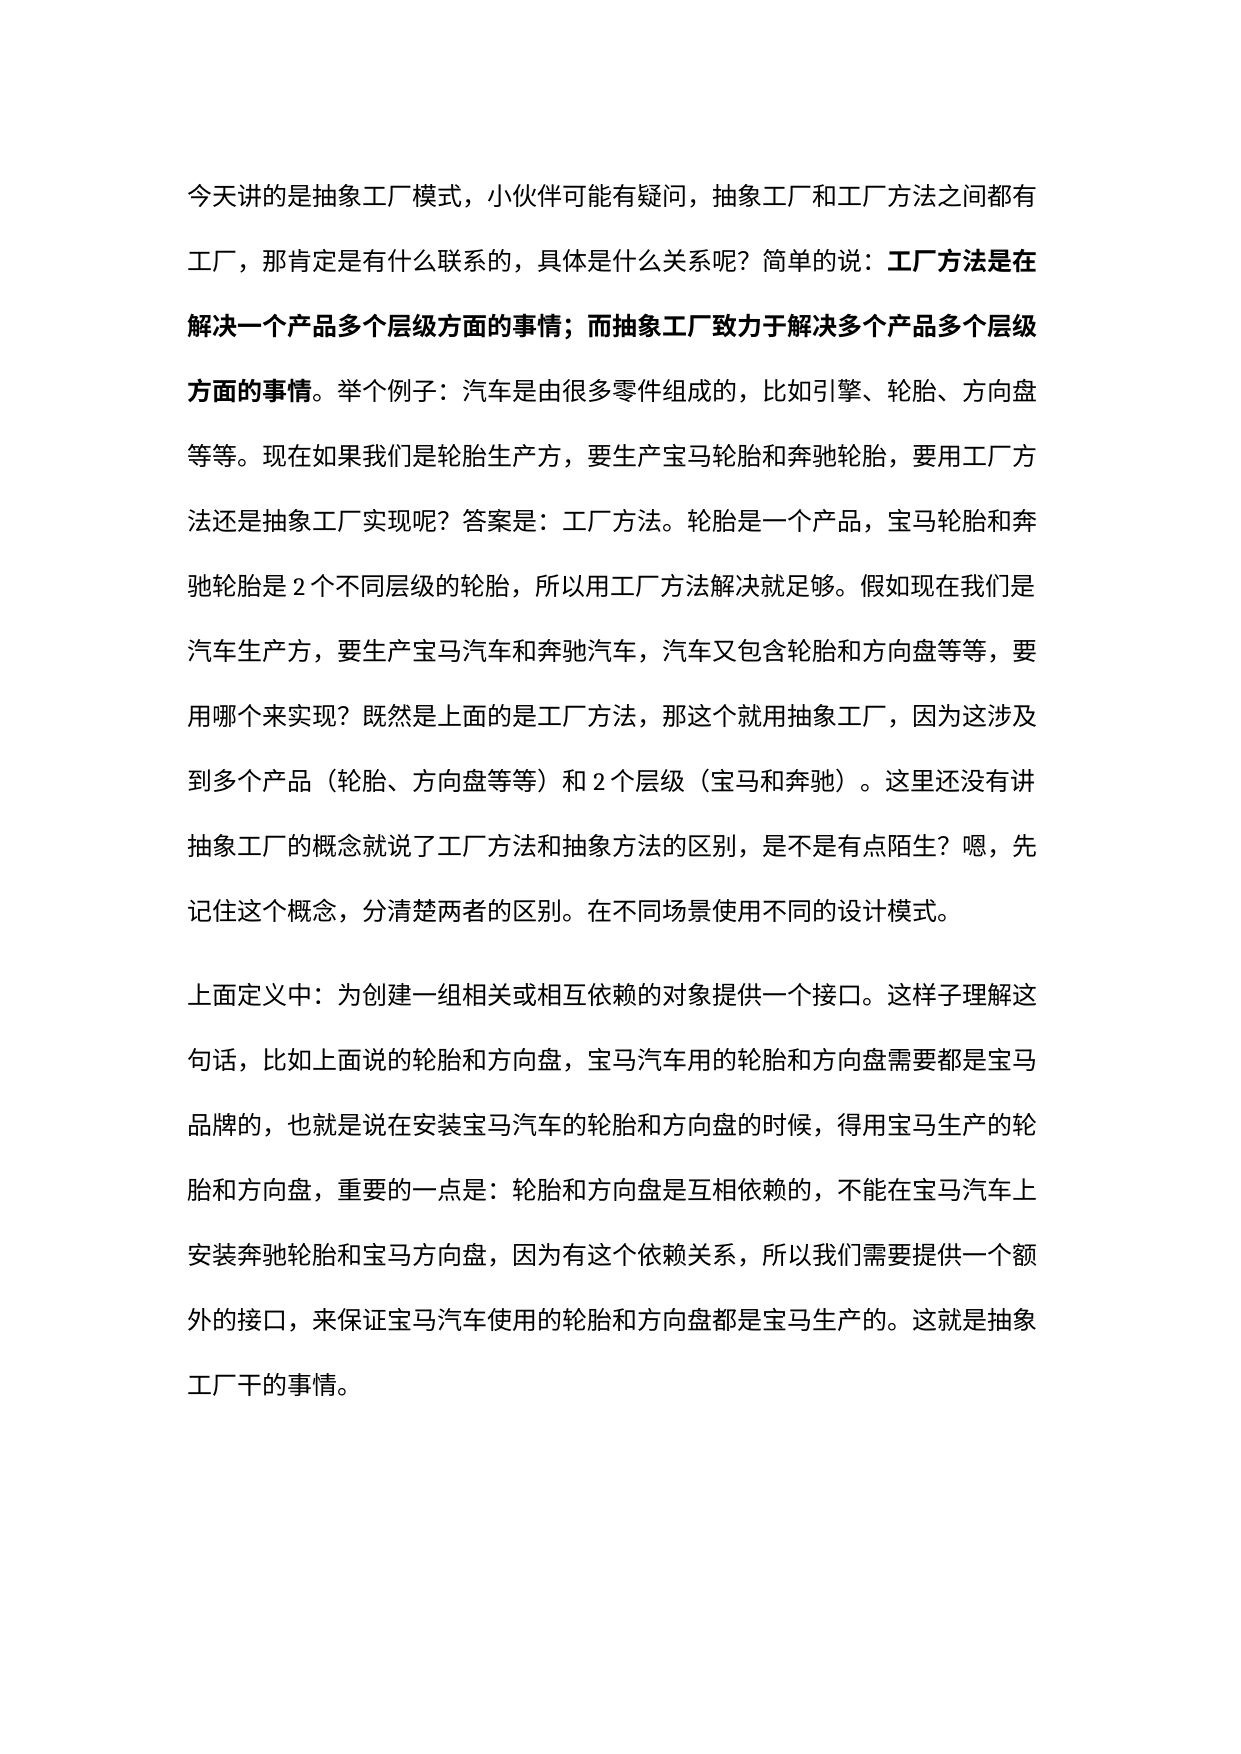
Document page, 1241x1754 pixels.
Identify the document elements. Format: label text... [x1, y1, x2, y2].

text 今天讲的是抽象工厂模式，小伙伴可能有疑问，抽象工厂和工厂方法之间都有工厂，那肯定是有什么联系的，具体是什么关系呢？简单的说：工厂方法是在解决一个产品多个层级方面的事情；而抽象工厂致力于解决多个产品多个层级方面的事情。举个例子：汽车是由很多零件组成的，比如引擎、轮胎、方向盘等等。现在如果我们是轮胎生产方，要生产宝马轮胎和奔驰轮胎，要用工厂方法还是抽象工厂实现呢？答案是：工厂方法。轮胎是一个产品，宝马轮胎和奔驰轮胎是 2 个不同层级的轮胎，所以用工厂方法解决就足够。假如现在我们是汽车生产方，要生产宝马汽车和奔驰汽车，汽车又包含轮胎和方向盘等等，要用哪个来实现？既然是上面的是工厂方法，那这个就用抽象工厂，因为这涉及到多个产品（轮胎、方向盘等等）和 2 个层级（宝马和奔驰）。这里还没有讲抽象工厂的概念就说了工厂方法和抽象方法的区别，是不是有点陌生？嗯，先记住这个概念，分清楚两者的区别。在不同场景使用不同的设计模式。 [187, 162, 1053, 942]
text 上面定义中：为创建一组相关或相互依赖的对象提供一个接口。这样子理解这句话，比如上面说的轮胎和方向盘，宝马汽车用的轮胎和方向盘需要都是宝马品牌的，也就是说在安装宝马汽车的轮胎和方向盘的时候，得用宝马生产的轮胎和方向盘，重要的一点是：轮胎和方向盘是互相依赖的，不能在宝马汽车上安装奔驰轮胎和宝马方向盘，因为有这个依赖关系，所以我们需要提供一个额外的接口，来保证宝马汽车使用的轮胎和方向盘都是宝马生产的。这就是抽象工厂干的事情。 [187, 961, 1053, 1416]
